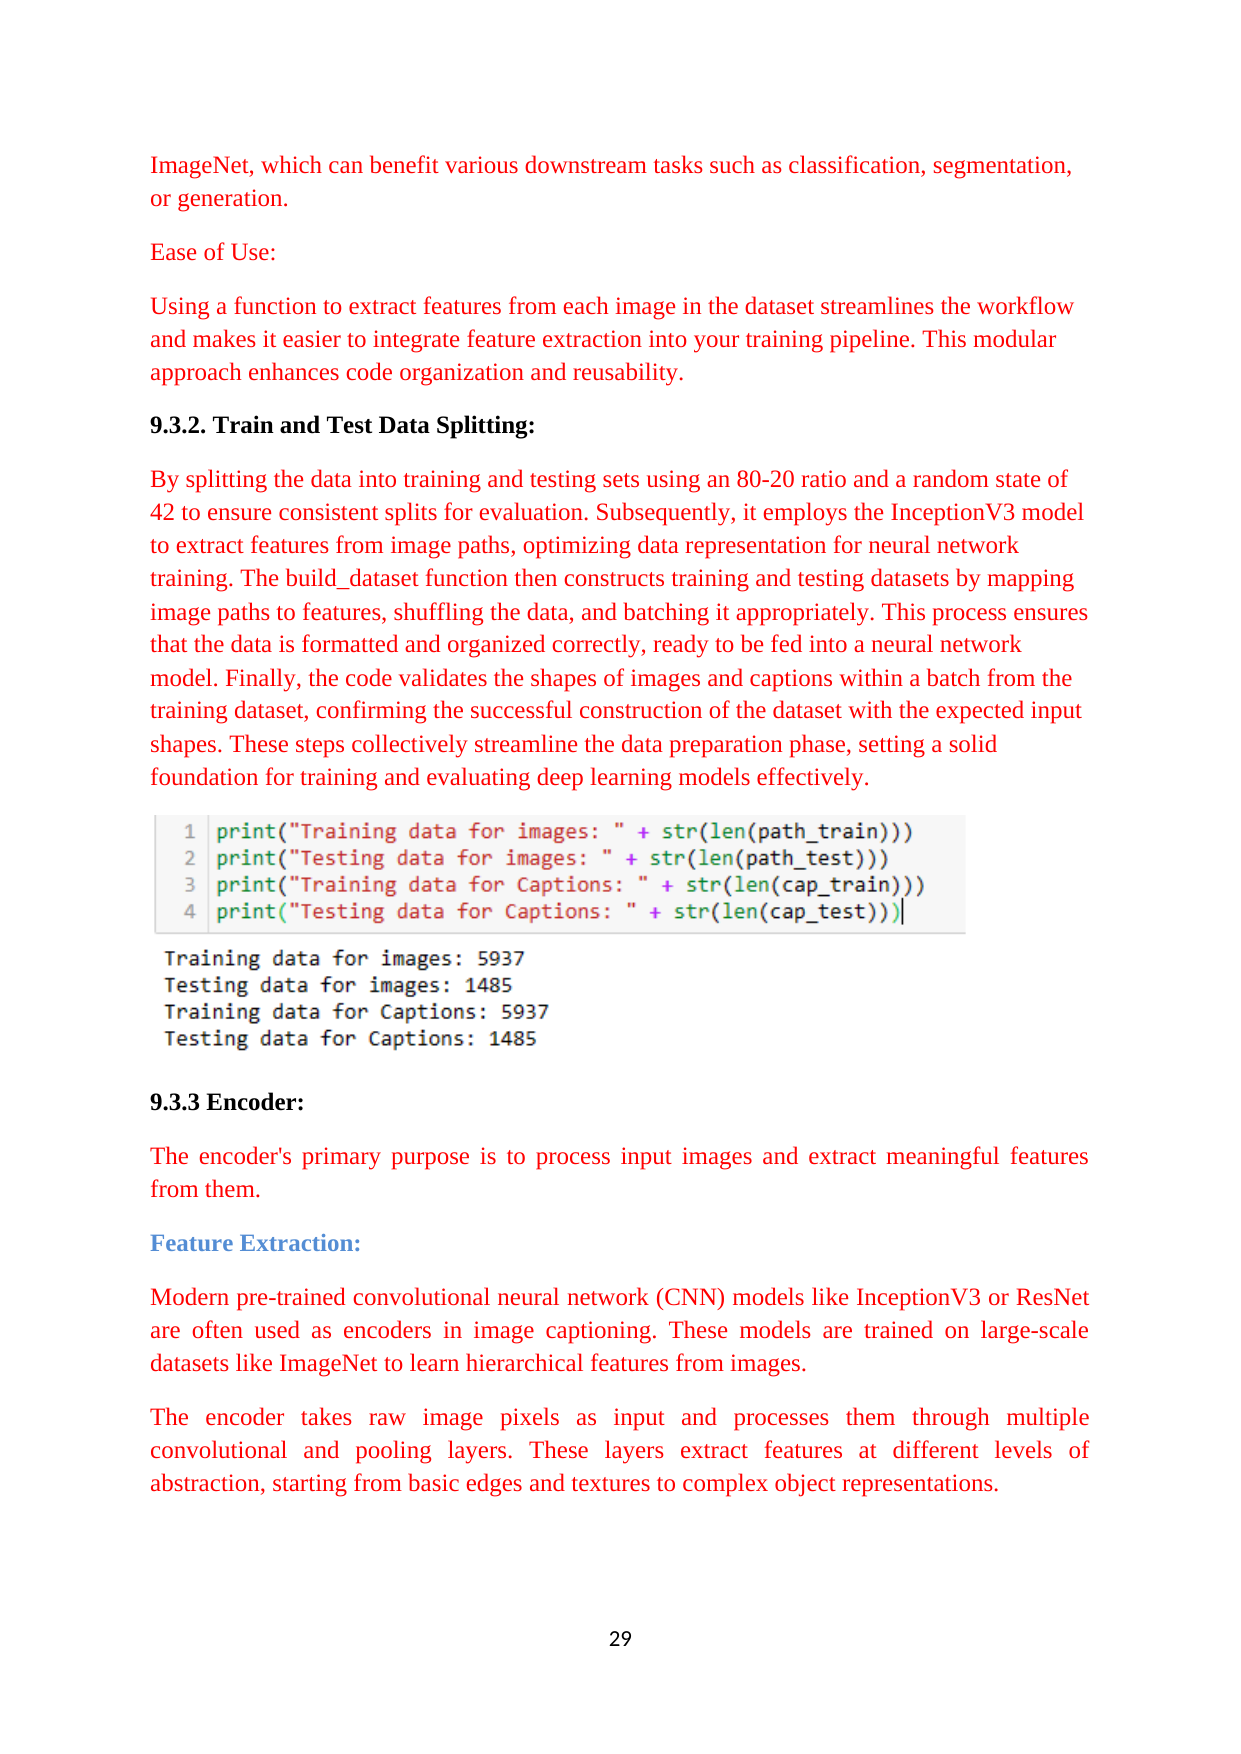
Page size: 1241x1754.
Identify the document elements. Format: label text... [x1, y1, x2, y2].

text Ease of Use: [150, 237, 1090, 266]
text Modern pre-trained convolutional neural network (CNN) models like InceptionV3 or ResNet are often used as encoders in image captioning. These models are trained on large-scale datasets like ImageNet to learn hierarchical features from images. [150, 1282, 1090, 1377]
picture [150, 815, 966, 1063]
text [150, 150, 1090, 212]
text 9.3.2. Train and Test Data Splitting: [150, 411, 1090, 439]
text Feature Extraction: [150, 1228, 1090, 1257]
text Using a function to extract features from each image in the dataset streamlines the workflow and makes it easier to integrate feature extraction into your training pipeline. This modular approach enhances code organization and reusability. [150, 291, 1090, 386]
text The encoder's primary purpose is to process input images and extract meaningful features from them. [150, 1141, 1090, 1203]
text The encoder takes raw image pixels as input and processes them through multiple convolutional and pooling layers. These layers extract features at different levels of abstraction, starting from basic edges and textures to complex object representations. [150, 1402, 1090, 1497]
text By splitting the data into training and testing sets using an 80-20 ratio and a random state of 42 to ensure consistent splits for evaluation. Subsequently, it employs the InceptionV3 model to extract features from image paths, optimizing data representation for neural network training. The build_dataset function then constructs training and testing datasets by mapping image paths to features, shuffling the data, and batching it appropriately. This process ensures that the data is formatted and organized correctly, ready to be fed into a neural network model. Finally, the code validates the shapes of images and captions within a batch from the training dataset, confirming the successful construction of the dataset with the expected input shapes. These steps collectively streamline the data preparation phase, setting a solid foundation for training and evaluating deep learning models effectively. [150, 464, 1090, 790]
text 9.3.3 Encoder: [150, 1087, 1090, 1116]
